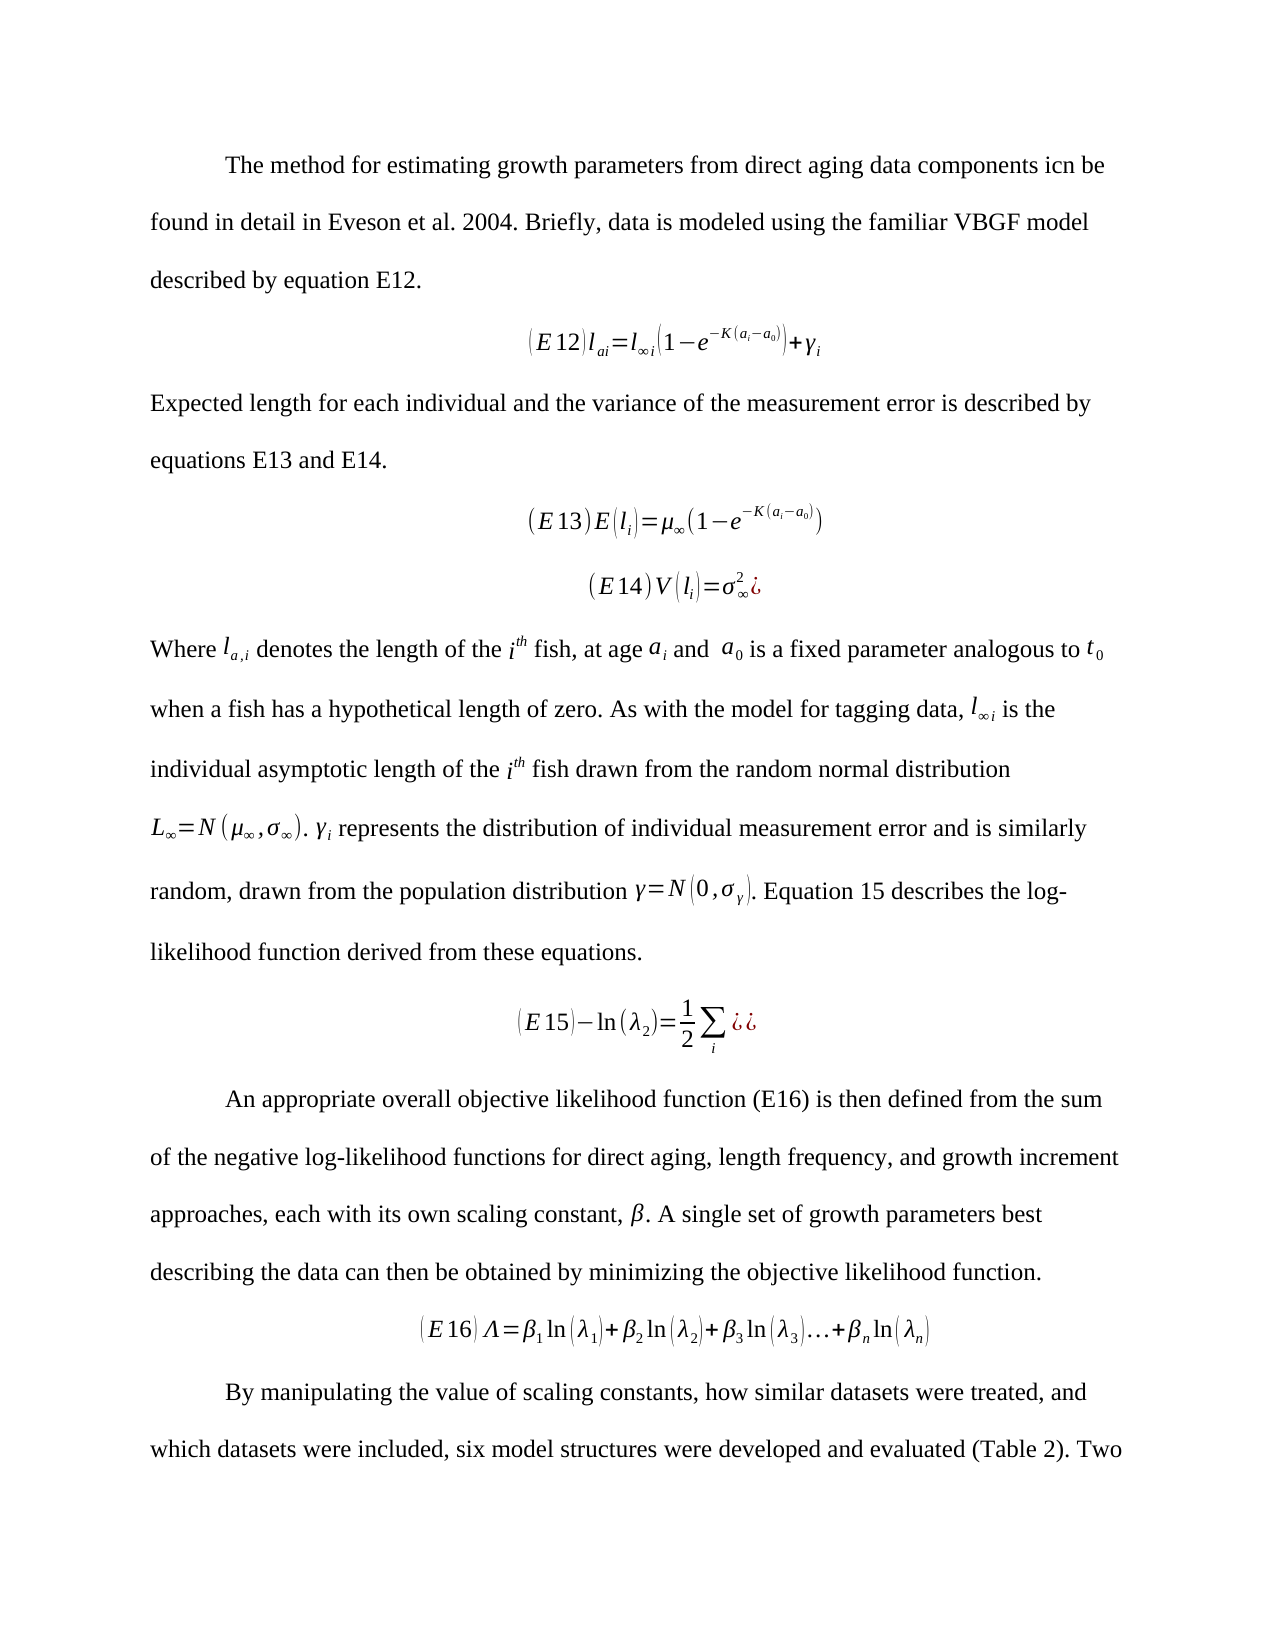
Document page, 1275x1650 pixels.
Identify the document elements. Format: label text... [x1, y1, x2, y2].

text The method for estimating growth parameters from direct aging data components icn be found in detail in Eveson et al. 2004. Briefly, data is modeled using the familiar VBGF model described by equation E12. [150, 150, 1125, 294]
text Expected length for each individual and the variance of the measurement error is described by equations E13 and E14. [150, 388, 1125, 474]
text Where denotes the length of the fish, at age and is a fixed parameter analogous to when a fish has a hypothetical length of zero. As with the model for tagging data, is the individual asymptotic length of the fish drawn from the random normal distribution . represents the distribution of individual measurement error and is similarly random, drawn from the population distribution . Equation 15 describes the log-likelihood function derived from these equations. [150, 633, 1125, 965]
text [150, 1377, 1125, 1463]
text An appropriate overall objective likelihood function (E16) is then defined from the sum of the negative log-likelihood functions for direct aging, length frequency, and growth increment approaches, each with its own scaling constant, . A single set of growth parameters best describing the data can then be obtained by minimizing the objective likelihood function. [150, 1084, 1125, 1285]
